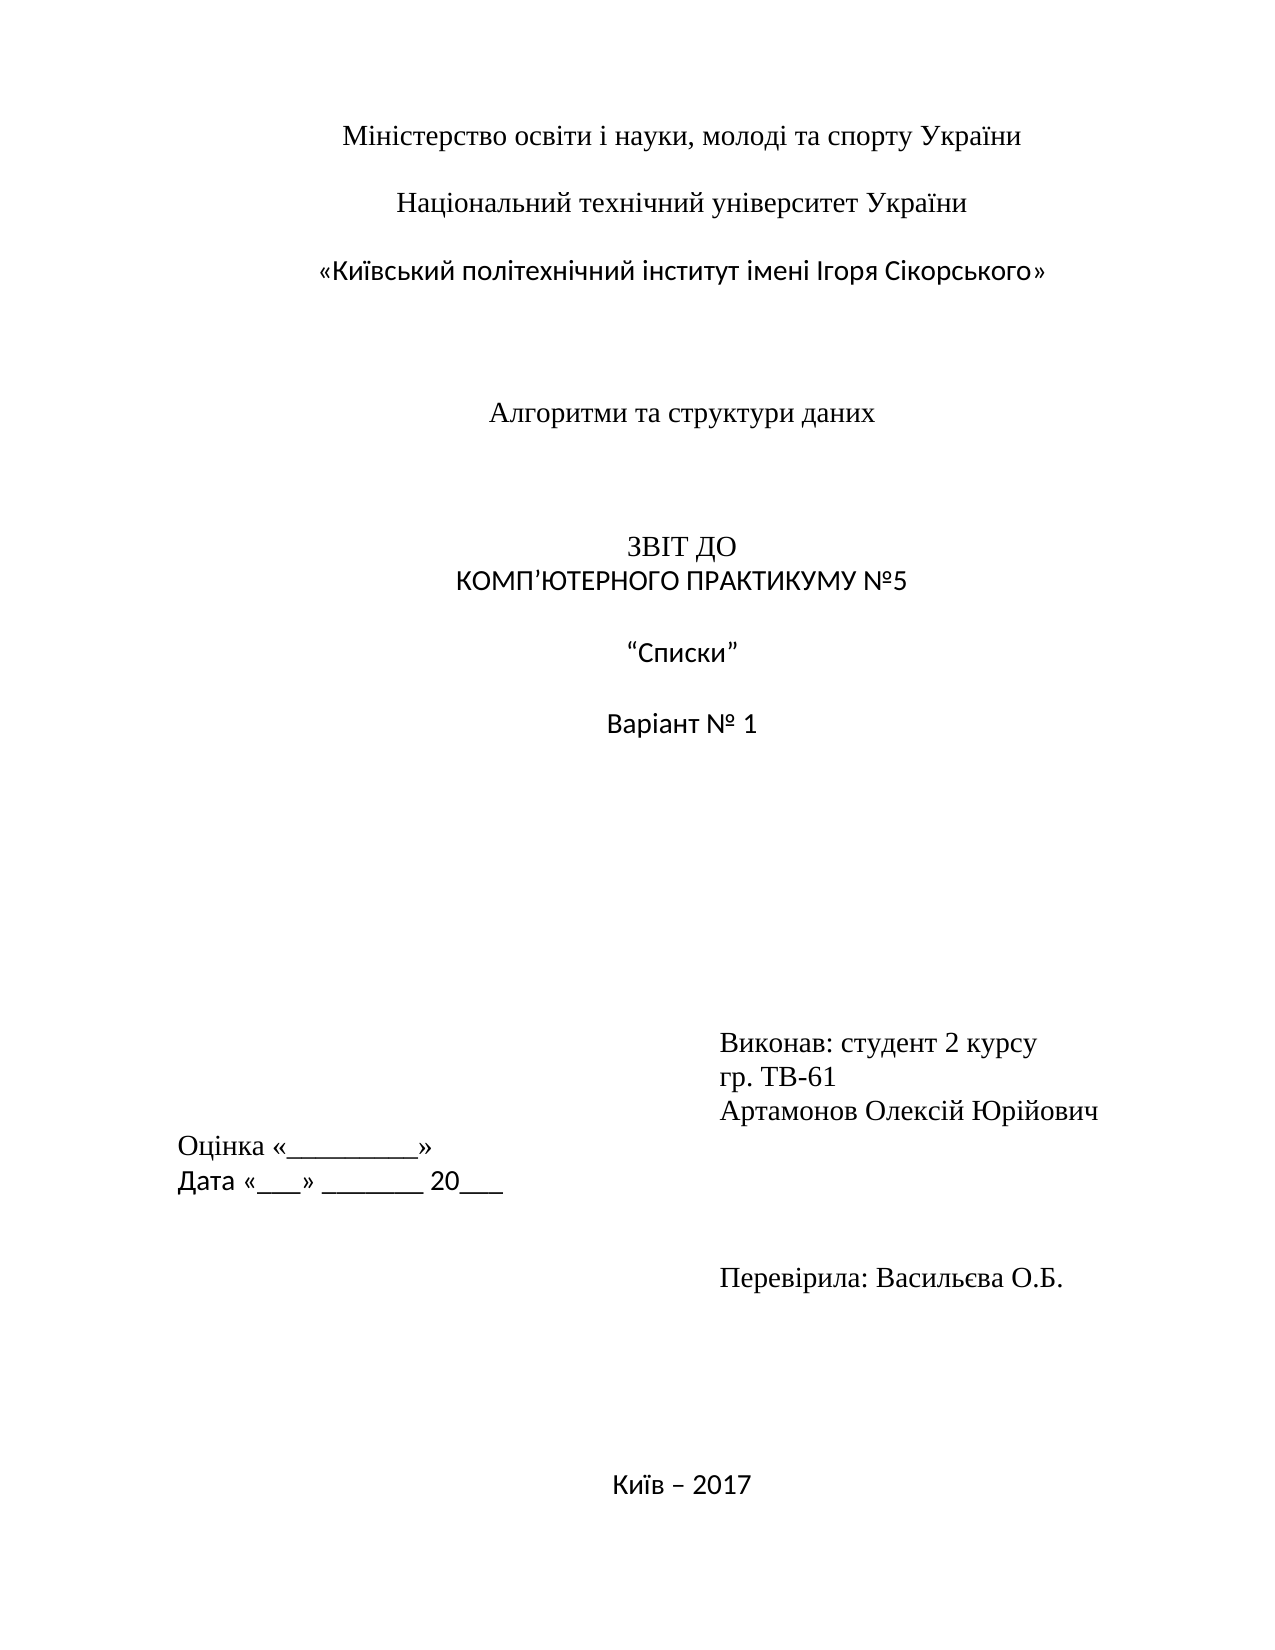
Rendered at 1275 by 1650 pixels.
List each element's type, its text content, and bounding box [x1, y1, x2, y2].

text КОМП’ЮТЕРНОГО ПРАКТИКУМУ №5 [177, 562, 1186, 598]
text Міністерство освіти і науки, молоді та спорту України [177, 118, 1186, 152]
text Перевірила: Васильєва О.Б. [719, 1260, 1186, 1294]
text ЗВІТ ДО [177, 529, 1186, 562]
text Алгоритми та структури даних [177, 395, 1186, 428]
text “Списки” [177, 634, 1186, 669]
text Артамонов Олексій Юрійович [719, 1093, 1186, 1126]
text Київ – 2017 [177, 1466, 1186, 1501]
text Національний технічний університет України [177, 185, 1186, 219]
text Виконав: студент 2 курсу [719, 1026, 1186, 1059]
text Варіант № 1 [177, 705, 1186, 741]
text «Київський політехнічний інститут імені Ігоря Сікорського» [177, 252, 1186, 288]
text гр. ТВ-61 [719, 1059, 1186, 1093]
text Оцінка «_________» [177, 1128, 644, 1162]
text Дата «___» _______ 20___ [177, 1162, 644, 1197]
